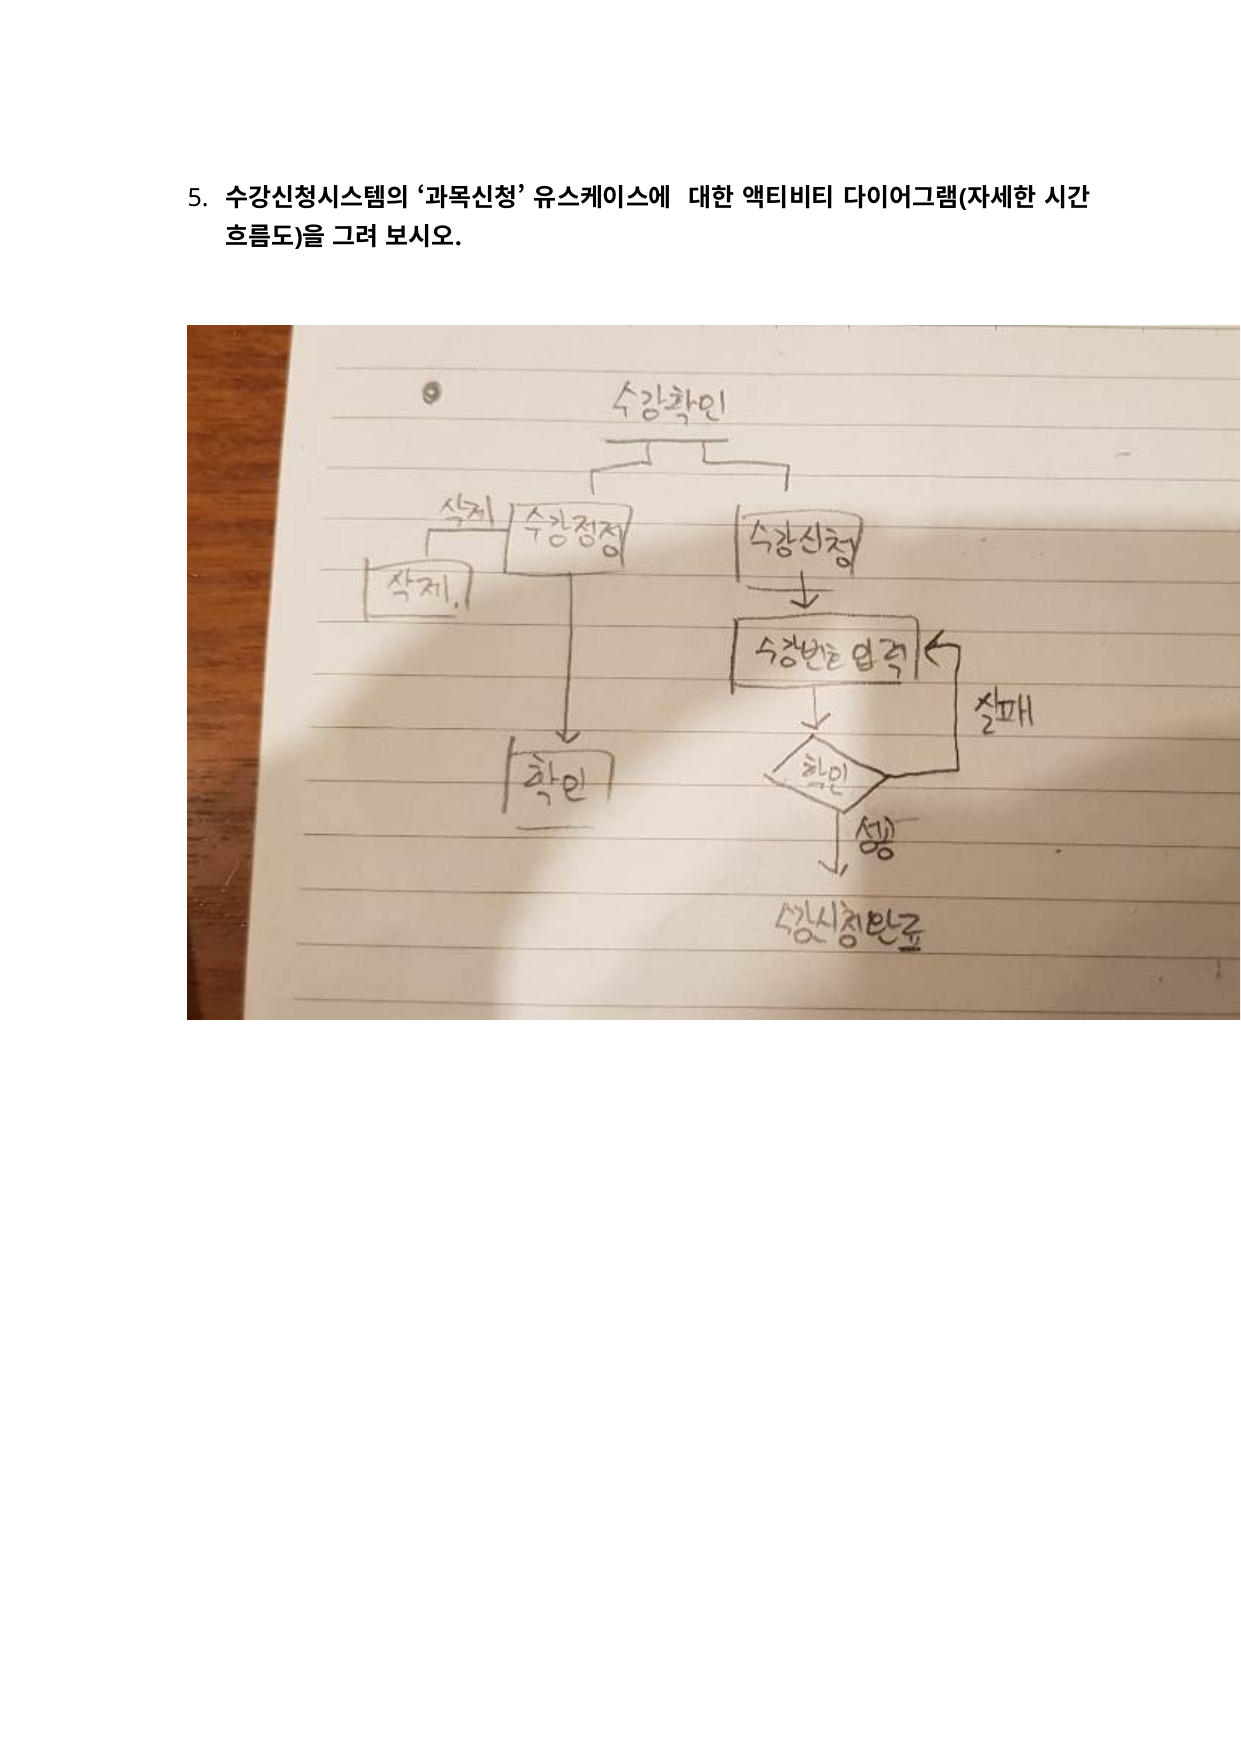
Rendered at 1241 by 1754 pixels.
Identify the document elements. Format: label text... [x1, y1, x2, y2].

picture [187, 325, 1241, 1020]
list 수강신청시스템의 ‘과목신청’ 유스케이스에 대한 액티비티 다이어그램(자세한 시간 흐름도)을 그려 보시오. [187, 177, 1090, 252]
